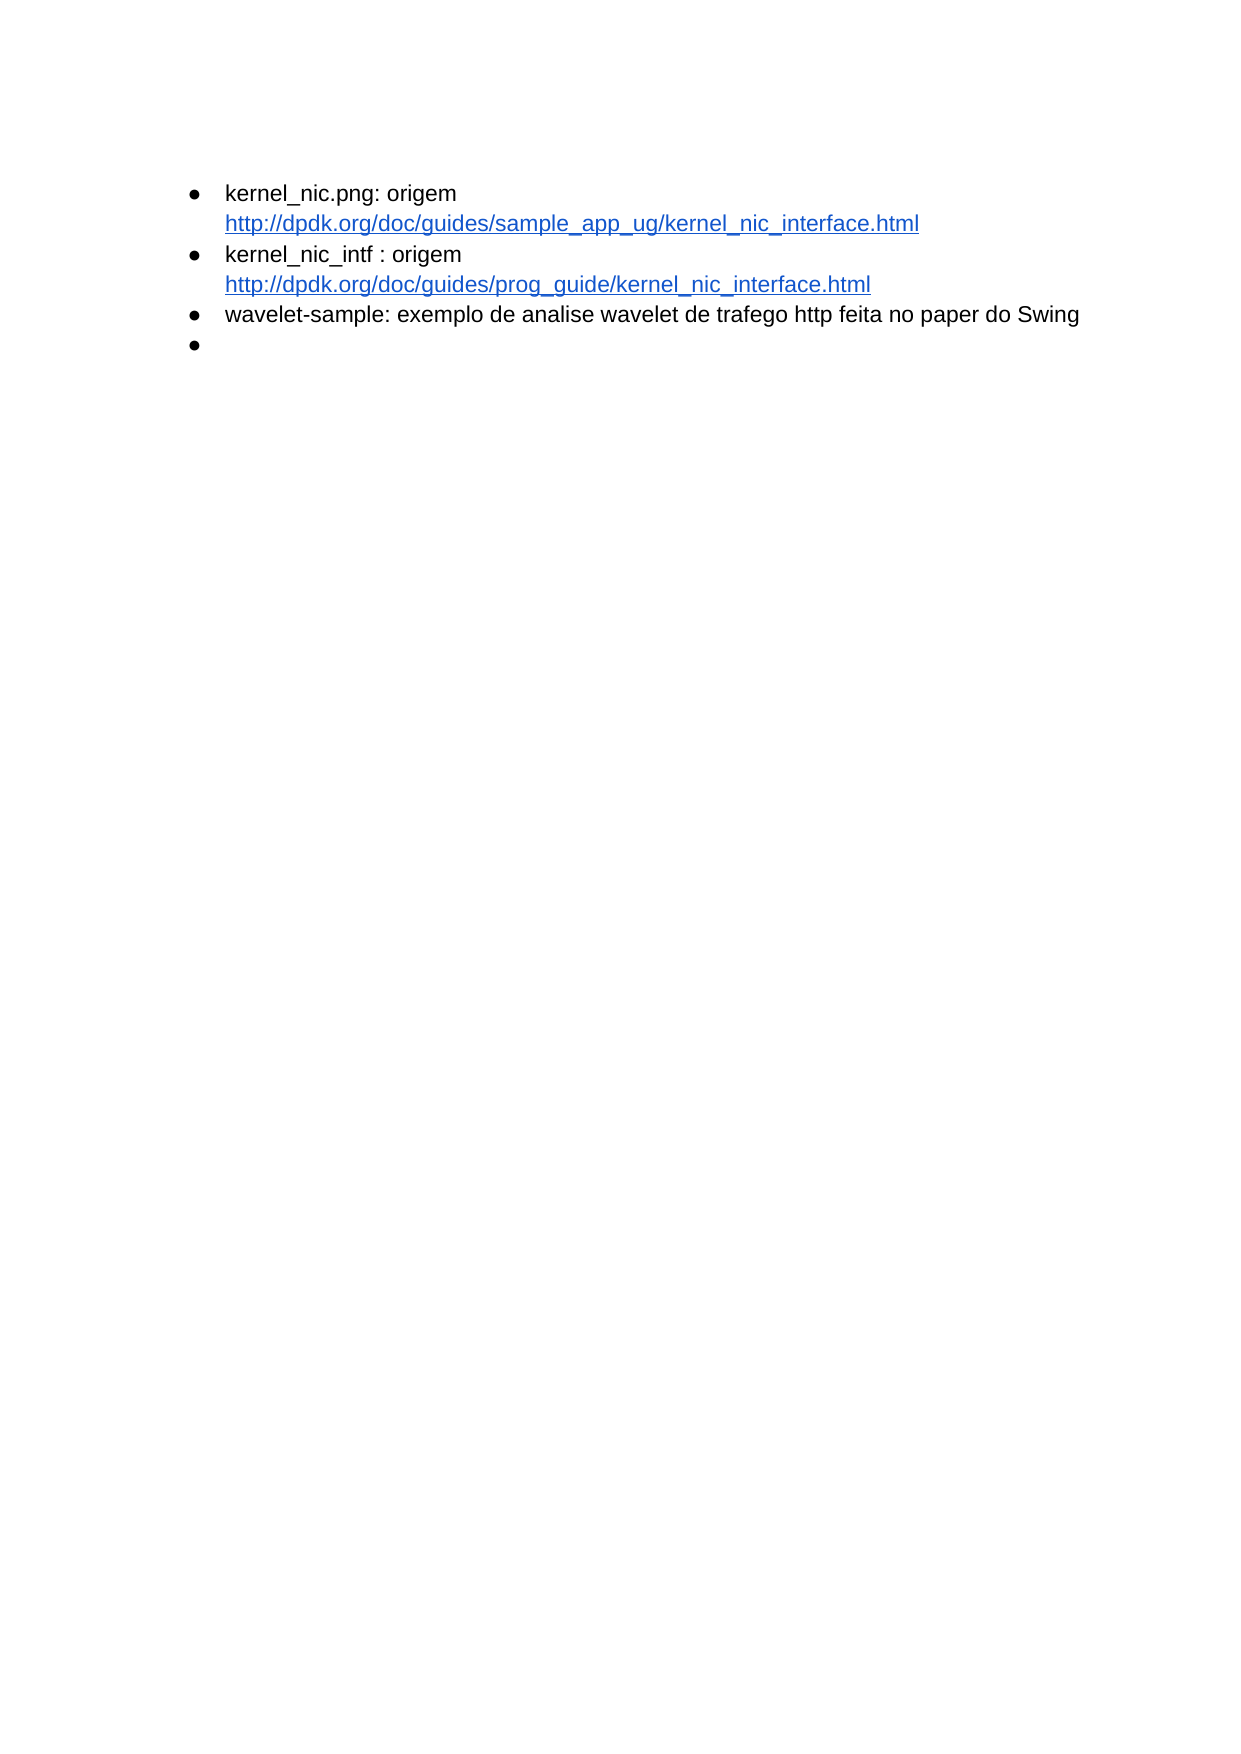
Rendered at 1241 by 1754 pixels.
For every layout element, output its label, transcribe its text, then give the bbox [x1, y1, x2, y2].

list kernel_nic_intf : origem http://dpdk.org/doc/guides/prog_guide/kernel_nic_interface.html [187, 241, 1090, 297]
list wavelet-sample: exemplo de analise wavelet de trafego http feita no paper do Swing [187, 301, 1090, 327]
list kernel_nic.png: origem http://dpdk.org/doc/guides/sample_app_ug/kernel_nic_interface.html [187, 180, 1090, 237]
